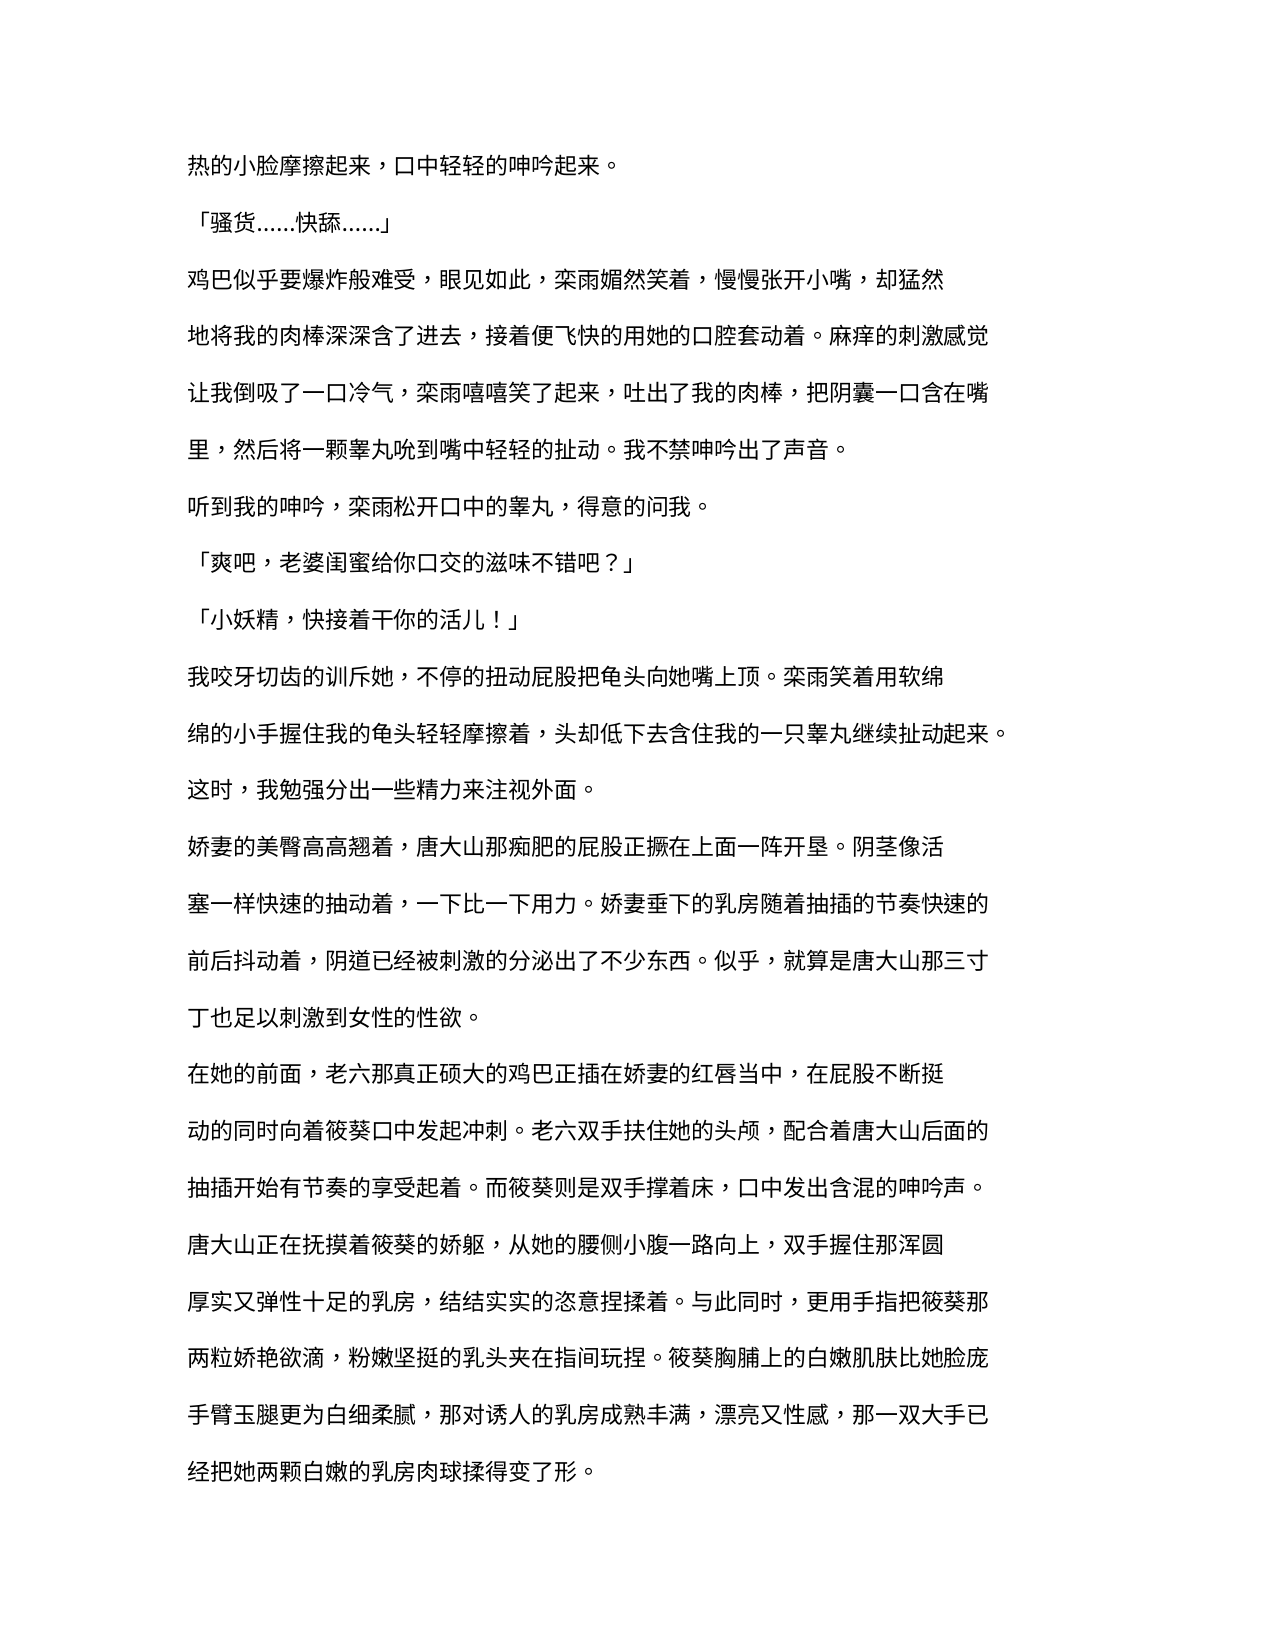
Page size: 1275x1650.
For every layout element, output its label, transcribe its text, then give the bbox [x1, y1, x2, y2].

text 娇妻的美臀高高翘着，唐大山那痴肥的屁股正撅在上面一阵开垦。阴茎像活 [187, 831, 1087, 862]
text 前后抖动着，阴道已经被刺激的分泌出了不少东西。似乎，就算是唐大山那三寸 [187, 945, 1087, 976]
text 热的小脸摩擦起来，口中轻轻的呻吟起来。 [187, 150, 1087, 181]
text 里，然后将一颗睾丸吮到嘴中轻轻的扯动。我不禁呻吟出了声音。 [187, 434, 1087, 465]
text 手臂玉腿更为白细柔腻，那对诱人的乳房成熟丰满，漂亮又性感，那一双大手已 [187, 1399, 1087, 1430]
text 动的同时向着筱葵口中发起冲刺。老六双手扶住她的头颅，配合着唐大山后面的 [187, 1115, 1087, 1146]
text 地将我的肉棒深深含了进去，接着便飞快的用她的口腔套动着。麻痒的刺激感觉 [187, 320, 1087, 352]
text 绵的小手握住我的龟头轻轻摩擦着，头却低下去含住我的一只睾丸继续扯动起来。 [187, 718, 1087, 749]
text 抽插开始有节奏的享受起着。而筱葵则是双手撑着床，口中发出含混的呻吟声。 [187, 1172, 1087, 1203]
text 唐大山正在抚摸着筱葵的娇躯，从她的腰侧小腹一路向上，双手握住那浑圆 [187, 1229, 1087, 1260]
text 厚实又弹性十足的乳房，结结实实的恣意捏揉着。与此同时，更用手指把筱葵那 [187, 1285, 1087, 1317]
text 听到我的呻吟，栾雨松开口中的睾丸，得意的问我。 [187, 491, 1087, 522]
text 鸡巴似乎要爆炸般难受，眼见如此，栾雨媚然笑着，慢慢张开小嘴，却猛然 [187, 263, 1087, 295]
text 「小妖精，快接着干你的活儿！」 [187, 604, 1087, 635]
text 丁也足以刺激到女性的性欲。 [187, 1002, 1087, 1033]
text 塞一样快速的抽动着，一下比一下用力。娇妻垂下的乳房随着抽插的节奏快速的 [187, 888, 1087, 919]
text 我咬牙切齿的训斥她，不停的扭动屁股把龟头向她嘴上顶。栾雨笑着用软绵 [187, 661, 1087, 692]
text 「爽吧，老婆闺蜜给你口交的滋味不错吧？」 [187, 547, 1087, 579]
text 这时，我勉强分出一些精力来注视外面。 [187, 774, 1087, 806]
text 让我倒吸了一口冷气，栾雨嘻嘻笑了起来，吐出了我的肉棒，把阴囊一口含在嘴 [187, 377, 1087, 408]
text 经把她两颗白嫩的乳房肉球揉得变了形。 [187, 1456, 1087, 1487]
text 两粒娇艳欲滴，粉嫩坚挺的乳头夹在指间玩捏。筱葵胸脯上的白嫩肌肤比她脸庞 [187, 1342, 1087, 1373]
text 「骚货……快舔……」 [187, 207, 1087, 238]
text 在她的前面，老六那真正硕大的鸡巴正插在娇妻的红唇当中，在屁股不断挺 [187, 1058, 1087, 1089]
